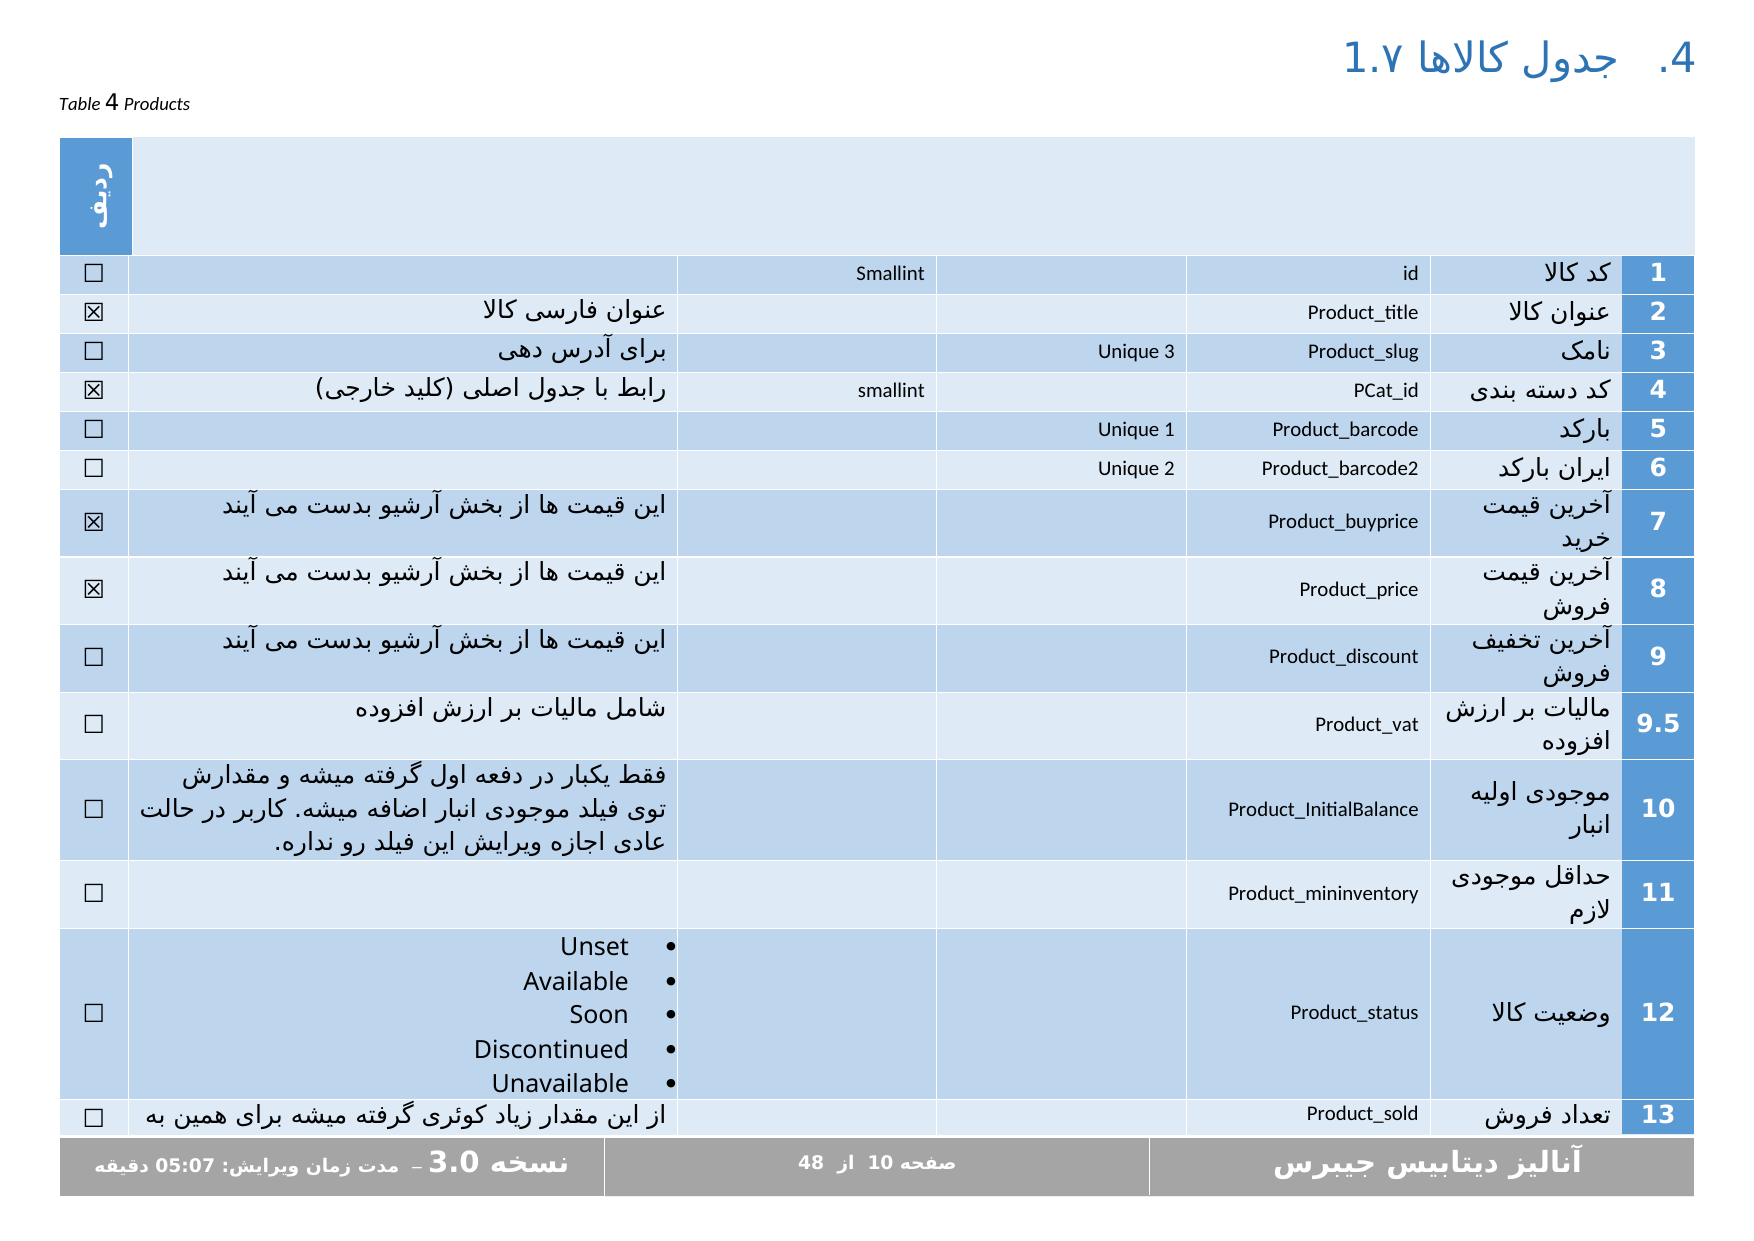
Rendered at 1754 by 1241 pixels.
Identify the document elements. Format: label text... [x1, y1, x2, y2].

table_cell [937, 929, 1186, 1099]
table_cell [678, 451, 936, 489]
table_cell آخرین قیمت فروش [1431, 558, 1622, 624]
table_cell [937, 373, 1186, 411]
table_cell [937, 256, 1186, 294]
table_cell 11 [1622, 861, 1694, 928]
table_cell Product_discount [1187, 625, 1430, 692]
table_header ردیف [60, 138, 132, 255]
table_cell Unique 3 [937, 334, 1186, 372]
table_cell [678, 929, 936, 1099]
table_cell کد دسته بندی [1431, 373, 1622, 411]
table_cell Unique 2 [937, 451, 1186, 489]
table_cell Product_barcode [1187, 412, 1430, 450]
table_cell [937, 490, 1186, 556]
table_cell این قیمت ها از بخش آرشیو بدست می آیند [129, 558, 677, 624]
table_cell برای آدرس دهی [129, 334, 677, 372]
table_cell 5 [1622, 412, 1694, 450]
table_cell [129, 1100, 677, 1134]
table_cell 3 [1622, 334, 1694, 372]
table_cell 10 [1622, 760, 1694, 860]
table_cell نامک [1431, 334, 1622, 372]
table_cell تعداد فروش رفته [1431, 1100, 1622, 1134]
table_cell [129, 451, 677, 489]
table_cell [937, 760, 1186, 860]
table_cell آخرین قیمت خرید [1431, 490, 1622, 556]
table_cell 6 [1622, 451, 1694, 489]
table_cell ایران بارکد [1431, 451, 1622, 489]
table_cell این قیمت ها از بخش آرشیو بدست می آیند [129, 490, 677, 556]
table_cell [678, 412, 936, 450]
table_cell 1 [1622, 256, 1694, 294]
table_cell [678, 334, 936, 372]
table_cell [937, 295, 1186, 333]
table_cell smallint [678, 373, 936, 411]
table_cell عنوان فارسی کالا [129, 295, 677, 333]
table_cell 12 [1622, 929, 1694, 1099]
table_cell موجودی اولیه انبار [1431, 760, 1622, 860]
table_cell [129, 256, 677, 294]
table_cell [678, 295, 936, 333]
table_cell کد کالا [1431, 256, 1622, 294]
table_cell Product_price [1187, 558, 1430, 624]
table_cell 8 [1622, 558, 1694, 624]
table_cell [678, 693, 936, 759]
table_cell رابط با جدول اصلی (کلید خارجی) [129, 373, 677, 411]
table_cell [129, 412, 677, 450]
table_cell Product_vat [1187, 693, 1430, 759]
table_cell 2 [1622, 295, 1694, 333]
table_cell [937, 693, 1186, 759]
table_cell شامل مالیات بر ارزش افزوده [129, 693, 677, 759]
table_cell Product_title [1187, 295, 1430, 333]
table_cell id [1187, 256, 1430, 294]
table_cell آخرین تخفیف فروش [1431, 625, 1622, 692]
table_cell فقط یکبار در دفعه اول گرفته میشه و مقدارش توی فیلد موجودی انبار اضافه میشه. کاربر در حالت عادی اجازه ویرایش این فیلد رو نداره. [129, 760, 677, 860]
table_cell این قیمت ها از بخش آرشیو بدست می آیند [129, 625, 677, 692]
text Table 4Products [59, 89, 1695, 116]
table_cell Product_mininventory [1187, 861, 1430, 928]
table_cell [678, 861, 936, 928]
table_cell [678, 625, 936, 692]
table_cell [937, 1100, 1186, 1134]
table_cell Product_slug [1187, 334, 1430, 372]
table_cell حداقل موجودی لازم [1431, 861, 1622, 928]
table_cell Product_barcode2 [1187, 451, 1430, 489]
table_cell عنوان کالا [1431, 295, 1622, 333]
table_cell PCat_id [1187, 373, 1430, 411]
table_cell 9.5 [1622, 693, 1694, 759]
table_cell مالیات بر ارزش افزوده [1431, 693, 1622, 759]
table_cell Smallint [678, 256, 936, 294]
table_cell [678, 1100, 936, 1134]
table_cell 9 [1622, 625, 1694, 692]
table_cell [678, 558, 936, 624]
table_cell [937, 861, 1186, 928]
table_cell [129, 861, 677, 928]
table_cell بارکد [1431, 412, 1622, 450]
table_cell [678, 760, 936, 860]
table_cell [678, 490, 936, 556]
table_cell Product_buyprice [1187, 490, 1430, 556]
table_cell [937, 558, 1186, 624]
table_cell [937, 625, 1186, 692]
table_cell Unset Available Soon Discontinued Unavailable [129, 929, 677, 1099]
table_cell 13 [1622, 1100, 1694, 1134]
table_cell Product_InitialBalance [1187, 760, 1430, 860]
table_cell Product_sold [1187, 1100, 1430, 1134]
table_cell Unique 1 [937, 412, 1186, 450]
table_cell 4 [1622, 373, 1694, 411]
subtitle جدول کالاها 1.۷ [59, 34, 1657, 82]
table_cell 7 [1622, 490, 1694, 556]
table_cell Product_status [1187, 929, 1430, 1099]
table_cell وضعیت کالا [1431, 929, 1622, 1099]
